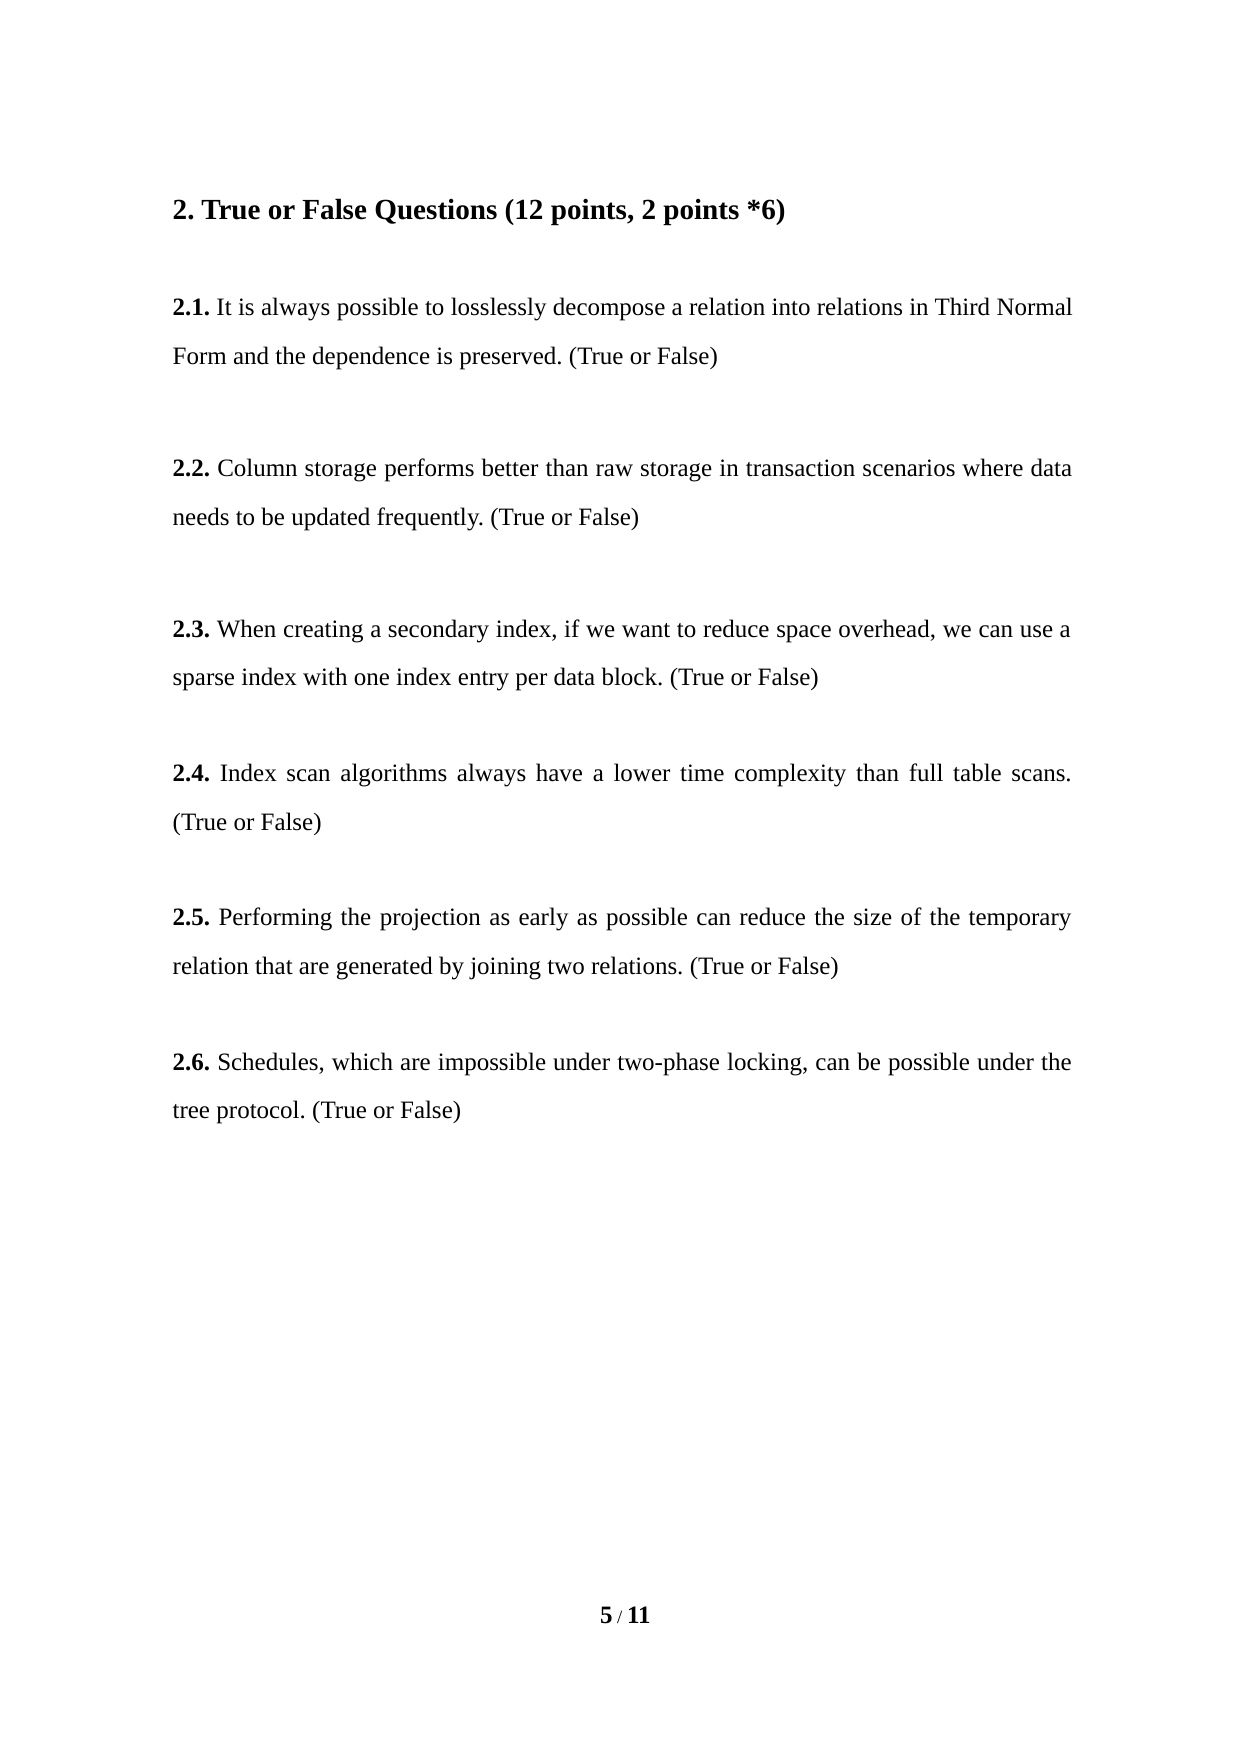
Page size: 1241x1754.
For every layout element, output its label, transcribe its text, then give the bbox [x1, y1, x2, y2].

text 2.4. Index scan algorithms always have a lower time complexity than full table scans. (True or False) [172, 756, 1073, 837]
text 2.2. Column storage performs better than raw storage in transaction scenarios where data needs to be updated frequently. (True or False) [172, 451, 1073, 532]
text 2. True or False Questions (12 points, 2 points *6) [172, 176, 1073, 241]
text 2.5. Performing the projection as early as possible can reduce the size of the temporary relation that are generated by joining two relations. (True or False) [172, 901, 1073, 982]
text 2.3. When creating a secondary index, if we want to reduce space overhead, we can use a sparse index with one index entry per data block. (True or False) [172, 612, 1073, 693]
text 2.1. It is always possible to losslessly decompose a relation into relations in Third Normal Form and the dependence is preserved. (True or False) [172, 291, 1073, 372]
text 2.6. Schedules, which are impossible under two-phase locking, can be possible under the tree protocol. (True or False) [172, 1045, 1073, 1126]
